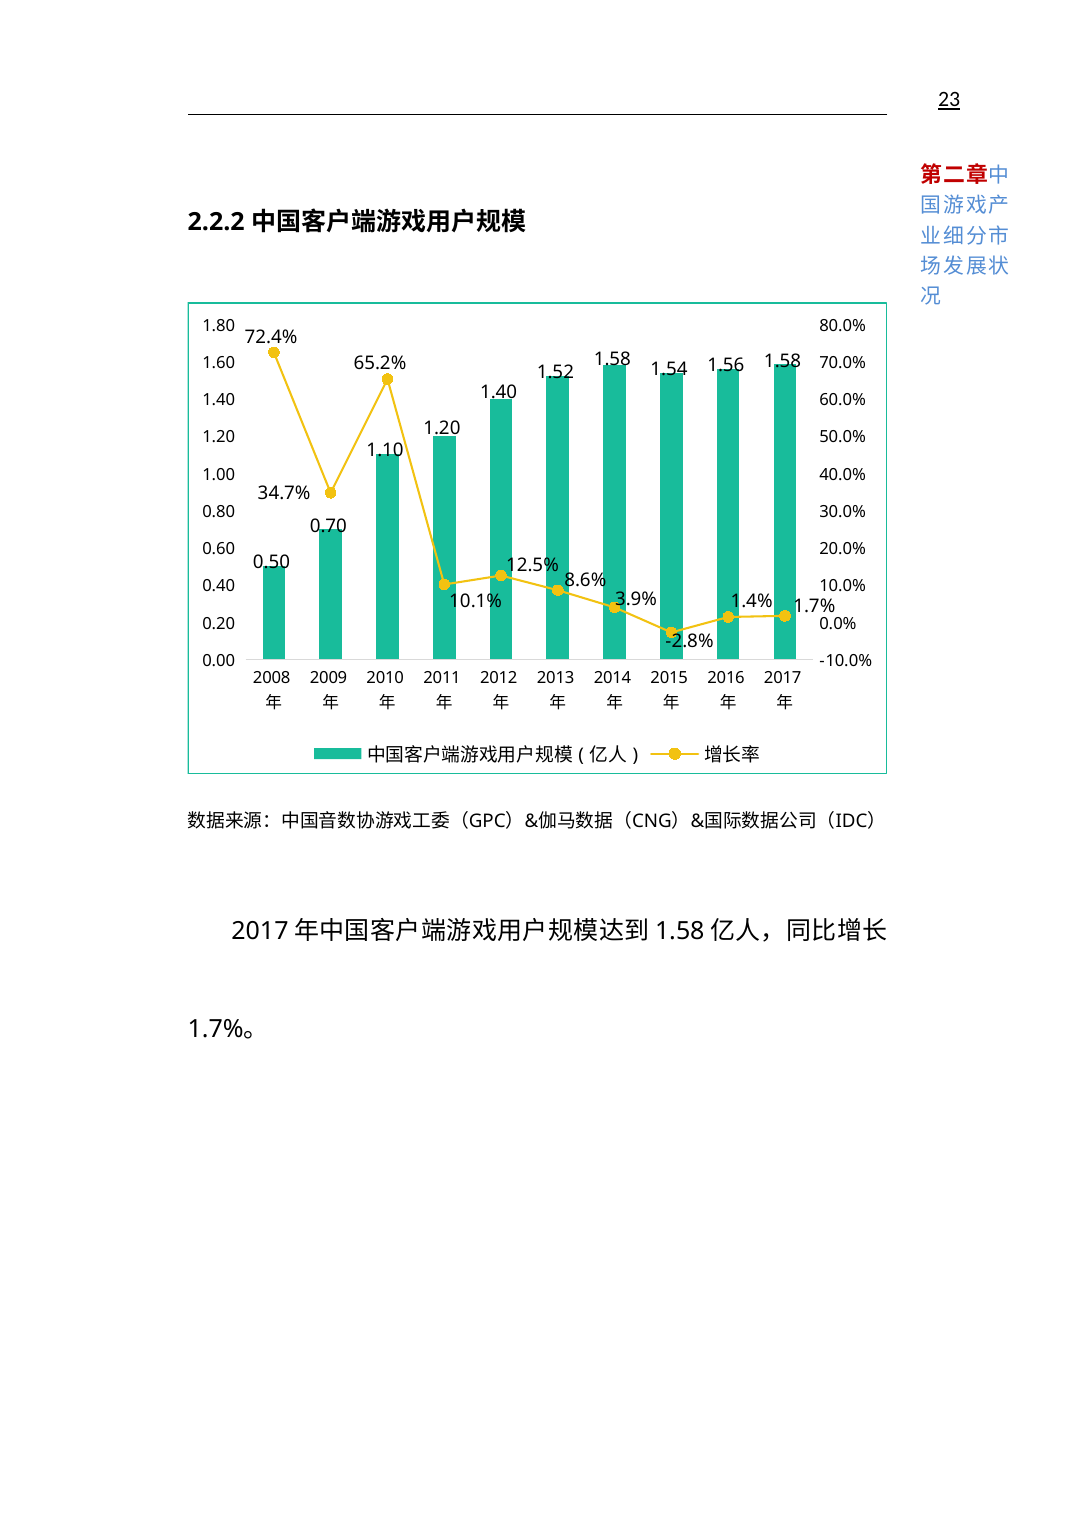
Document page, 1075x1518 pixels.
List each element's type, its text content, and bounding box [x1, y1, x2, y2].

subtitle 2.2.2 中国客户端游戏用户规模 [187, 187, 887, 252]
text 数据来源：中国音数协游戏工委（GPC）&伽马数据（CNG）&国际数据公司（IDC） [187, 803, 887, 836]
text 2017年中国客户端游戏用户规模达到1.58亿人，同比增长1.7%。 [187, 896, 887, 1059]
